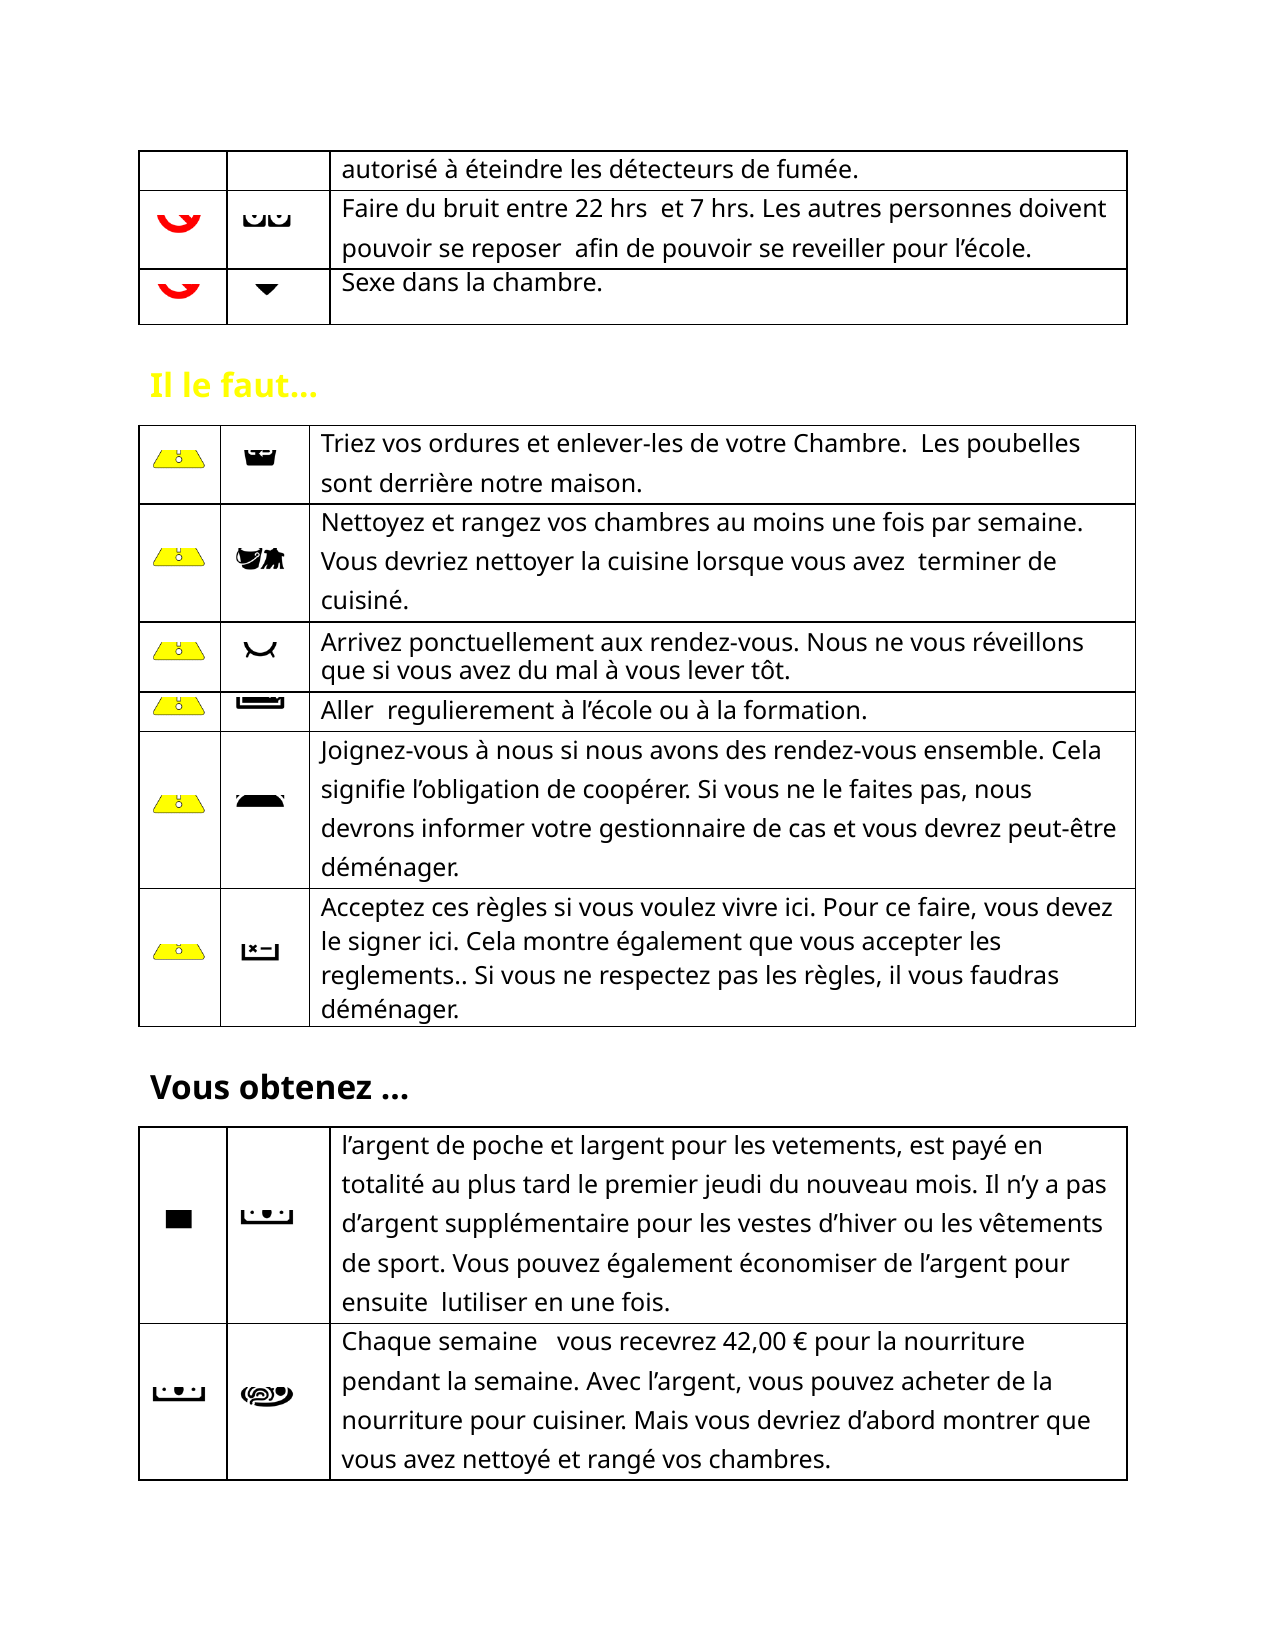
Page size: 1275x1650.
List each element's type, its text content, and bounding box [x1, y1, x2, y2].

table_cell Faire du bruit entre 22 hrs et 7 hrs. Les autres personnes doivent pouvoir se reposer afin de pouvoir se reveiller pour l’école. [331, 191, 1126, 268]
table_cell [228, 191, 329, 268]
table_header Triez vos ordures et enlever-les de votre Chambre. Les poubelles sont derrière notre maison. [310, 426, 1135, 503]
table_cell [140, 270, 226, 324]
table_header l’argent de poche et largent pour les vetements, est payé en totalité au plus tard le premier jeudi du nouveau mois. Il n’y a pas d’argent supplémentaire pour les vestes d’hiver ou les vêtements de sport. Vous pouvez également économiser de l’argent pour ensuite lutiliser en une fois. [331, 1128, 1126, 1322]
table_cell Sexe dans la chambre. [331, 270, 1126, 324]
table_header [140, 426, 220, 503]
table_cell [228, 152, 329, 189]
table_cell [140, 1324, 226, 1479]
table_cell [140, 732, 220, 888]
table_cell [228, 270, 329, 324]
text Il le faut... [150, 375, 1125, 404]
table_cell Chaque semaine vous recevrez 42,00 € pour la nourriture pendant la semaine. Avec l’argent, vous pouvez acheter de la nourriture pour cuisiner. Mais vous devriez d’abord montrer que vous avez nettoyé et rangé vos chambres. [331, 1324, 1126, 1479]
table_header [221, 426, 309, 503]
table_header [140, 1128, 226, 1322]
table_cell [140, 693, 220, 731]
table_cell [140, 152, 226, 189]
table_cell [221, 505, 309, 621]
table_cell [221, 693, 309, 731]
text Vous obtenez ... [150, 1077, 1125, 1105]
table_cell [140, 505, 220, 621]
table_cell Aller regulierement à l’école ou à la formation. [310, 693, 1135, 731]
table_cell [228, 1324, 329, 1479]
table_cell Acceptez ces règles si vous voulez vivre ici. Pour ce faire, vous devez le signer ici. Cela montre également que vous accepter les reglements.. Si vous ne respectez pas les règles, il vous faudras déménager. [310, 889, 1135, 1026]
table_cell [331, 152, 1126, 189]
table_cell [140, 191, 226, 268]
table_cell [140, 623, 220, 691]
table_cell [221, 732, 309, 888]
table_cell [140, 889, 220, 1026]
table_cell Joignez-vous à nous si nous avons des rendez-vous ensemble. Cela signifie l’obligation de coopérer. Si vous ne le faites pas, nous devrons informer votre gestionnaire de cas et vous devrez peut-être déménager. [310, 732, 1135, 888]
table_header [228, 1128, 329, 1322]
table_cell Arrivez ponctuellement aux rendez-vous. Nous ne vous réveillons que si vous avez du mal à vous lever tôt. [310, 623, 1135, 691]
table_cell Nettoyez et rangez vos chambres au moins une fois par semaine. Vous devriez nettoyer la cuisine lorsque vous avez terminer de cuisiné. [310, 505, 1135, 621]
table_cell [221, 623, 309, 691]
table_cell [221, 889, 309, 1026]
